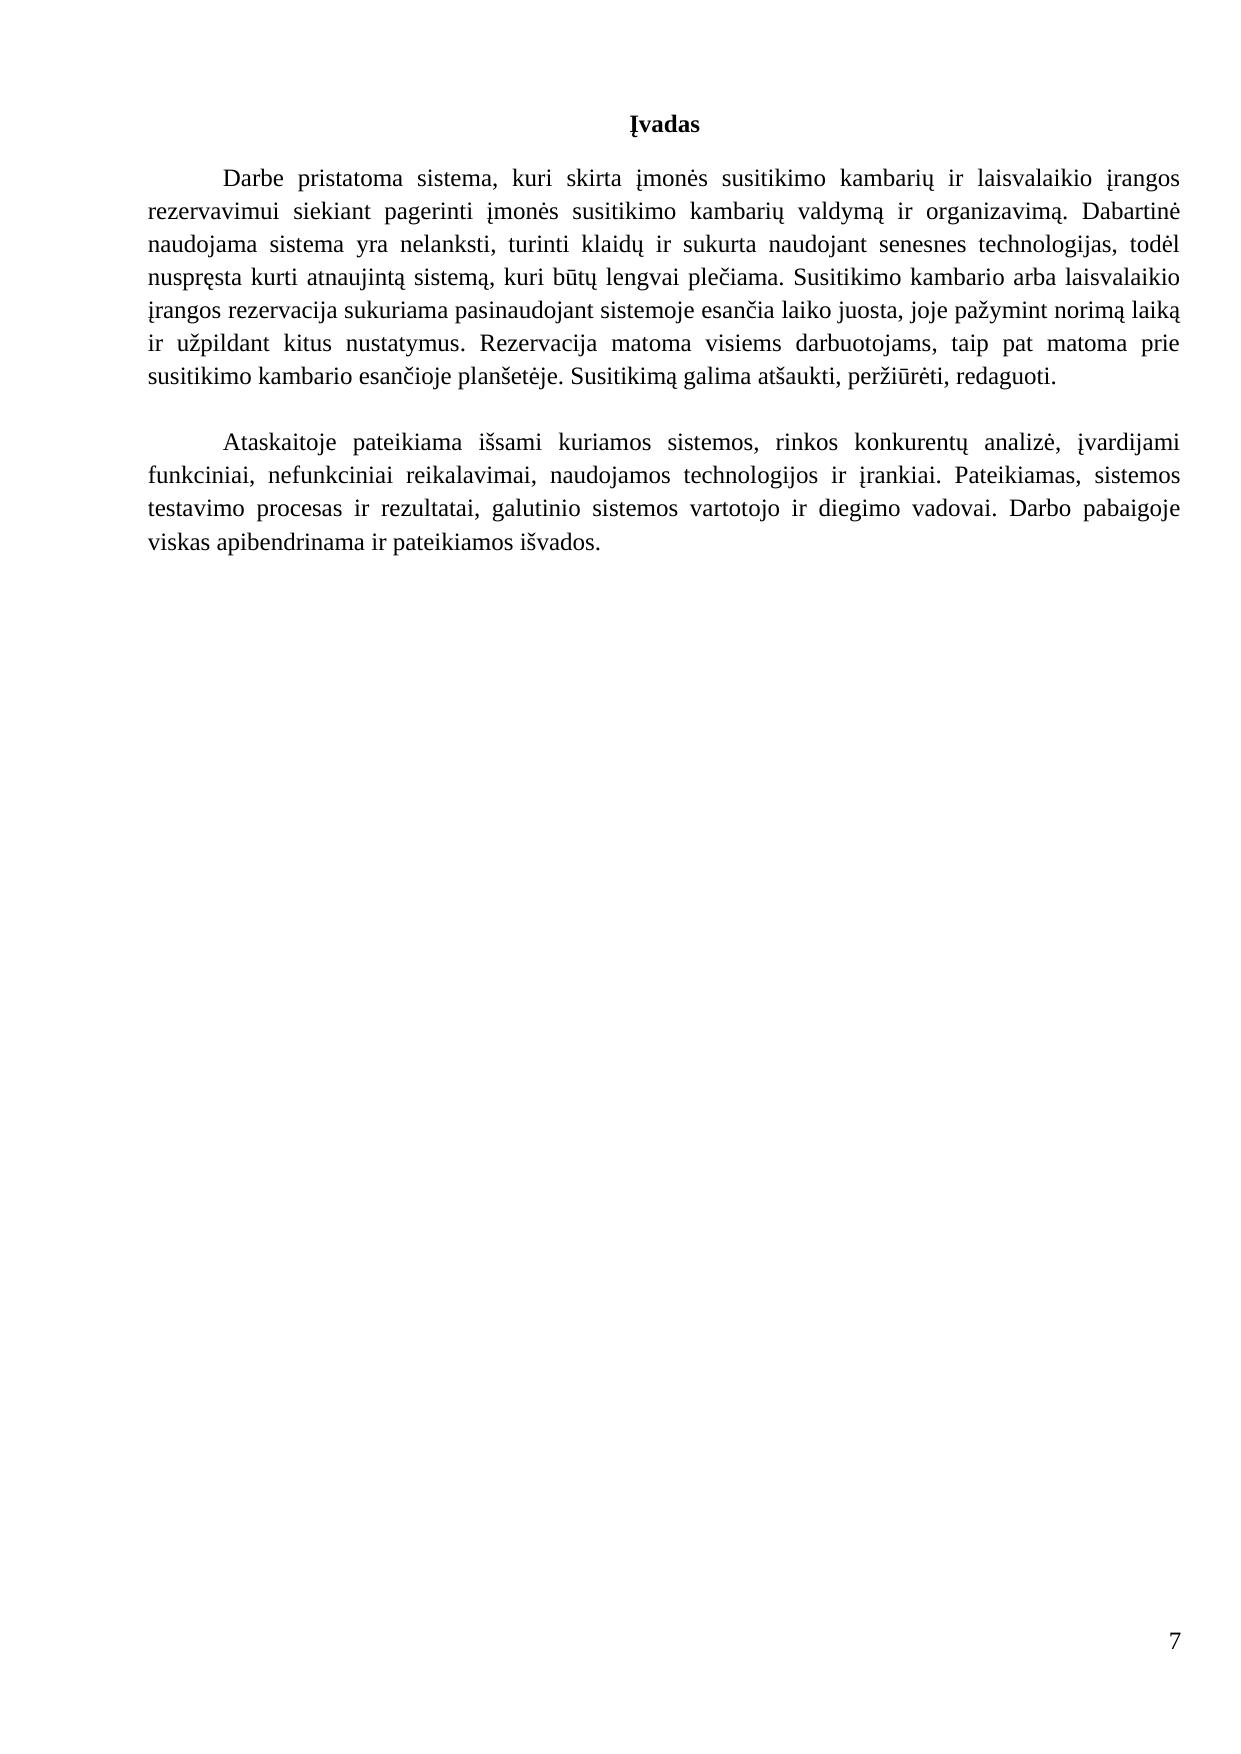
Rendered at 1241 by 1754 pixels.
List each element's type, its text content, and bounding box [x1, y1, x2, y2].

text Darbe pristatoma sistema, kuri skirta įmonės susitikimo kambarių ir laisvalaikio įrangos rezervavimui siekiant pagerinti įmonės susitikimo kambarių valdymą ir organizavimą. Dabartinė naudojama sistema yra nelanksti, turinti klaidų ir sukurta naudojant senesnes technologijas, todėl nuspręsta kurti atnaujintą sistemą, kuri būtų lengvai plečiama. Susitikimo kambario arba laisvalaikio įrangos rezervacija sukuriama pasinaudojant sistemoje esančia laiko juosta, joje pažymint norimą laiką ir užpildant kitus nustatymus. Rezervacija matoma visiems darbuotojams, taip pat matoma prie susitikimo kambario esančioje planšetėje. Susitikimą galima atšaukti, peržiūrėti, redaguoti. [148, 163, 1181, 390]
text Įvadas [148, 109, 1181, 138]
text Ataskaitoje pateikiama išsami kuriamos sistemos, rinkos konkurentų analizė, įvardijami funkciniai, nefunkciniai reikalavimai, naudojamos technologijos ir įrankiai. Pateikiamas, sistemos testavimo procesas ir rezultatai, galutinio sistemos vartotojo ir diegimo vadovai. Darbo pabaigoje viskas apibendrinama ir pateikiamos išvados. [148, 427, 1181, 555]
